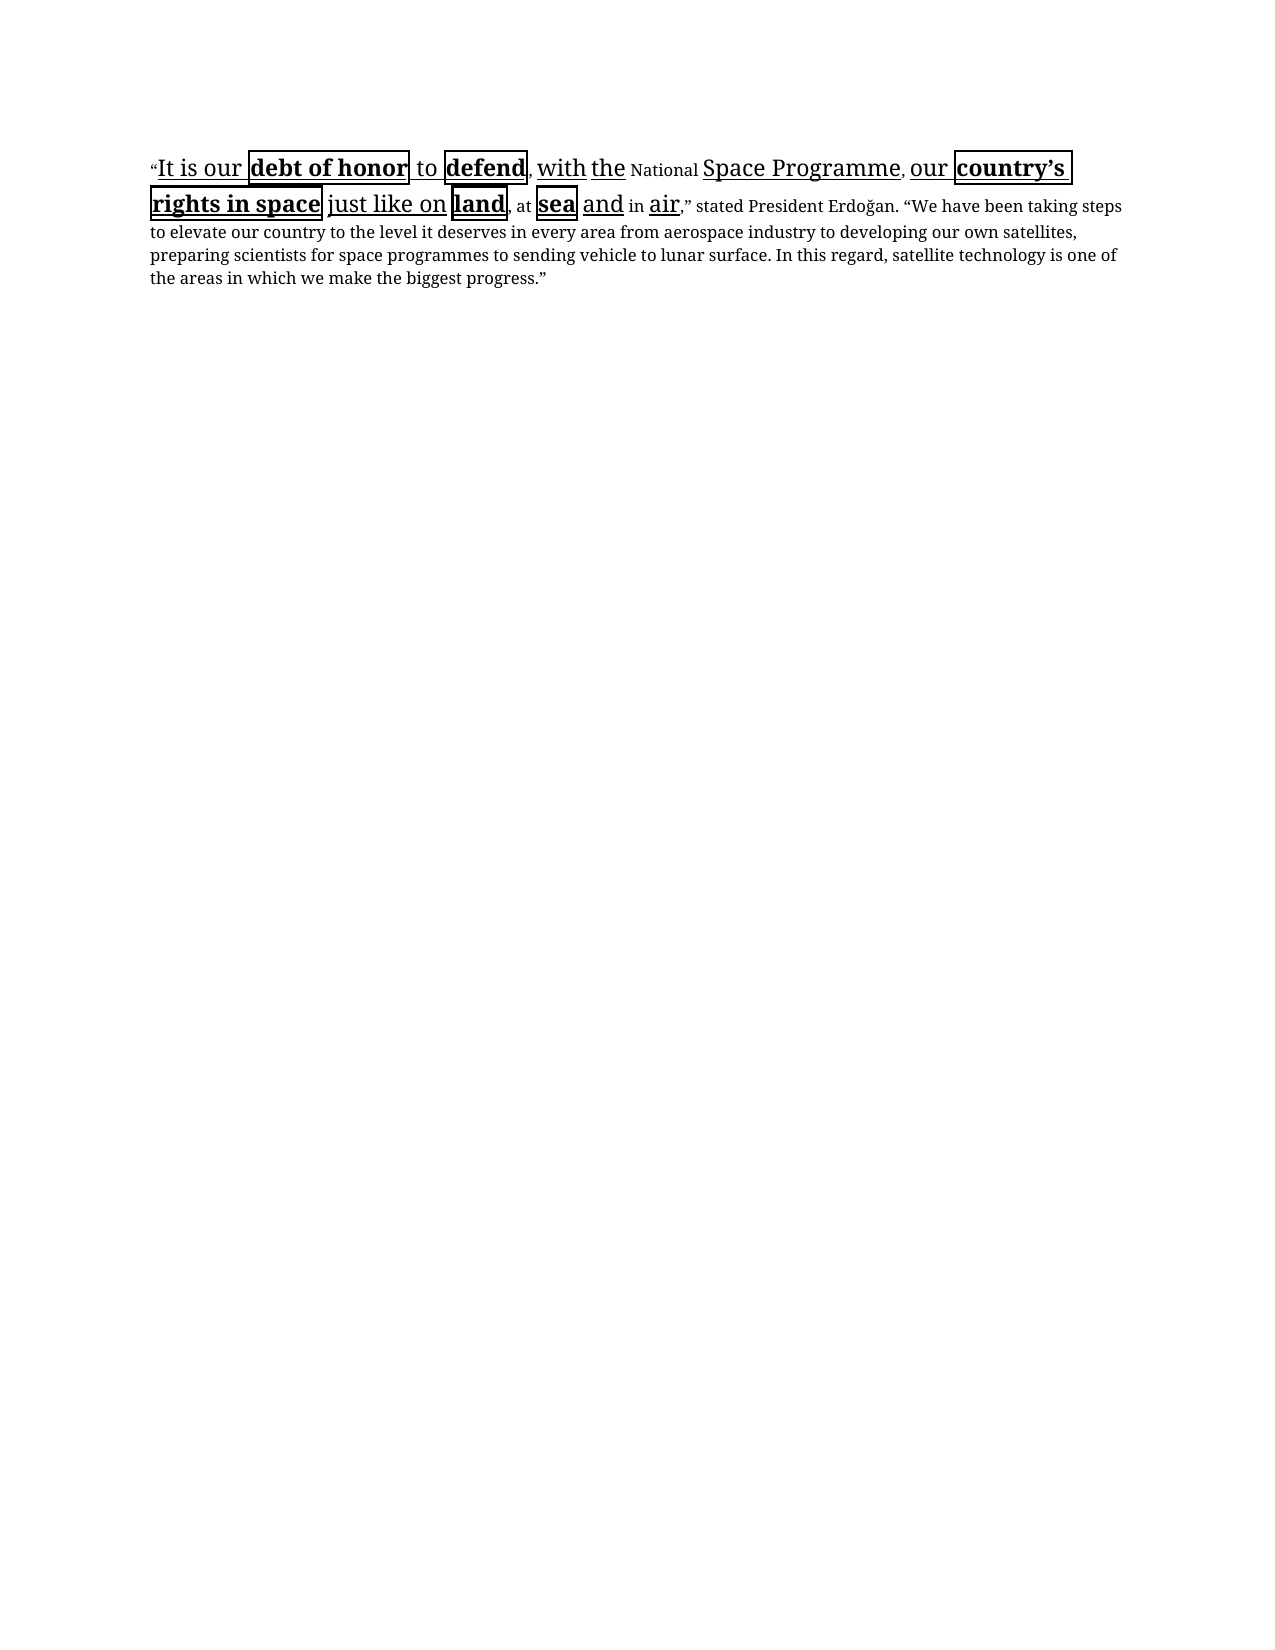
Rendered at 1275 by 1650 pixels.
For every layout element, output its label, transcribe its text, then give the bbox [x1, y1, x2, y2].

text “It is our debt of honor to defend, with the National Space Programme, our country’s rights in space just like on land, at sea and in air,” stated President Erdoğan. “We have been taking steps to elevate our country to the level it deserves in every area from aerospace industry to developing our own satellites, preparing scientists for space programmes to sending vehicle to lunar surface. In this regard, satellite technology is one of the areas in which we make the biggest progress.” [150, 150, 1125, 289]
